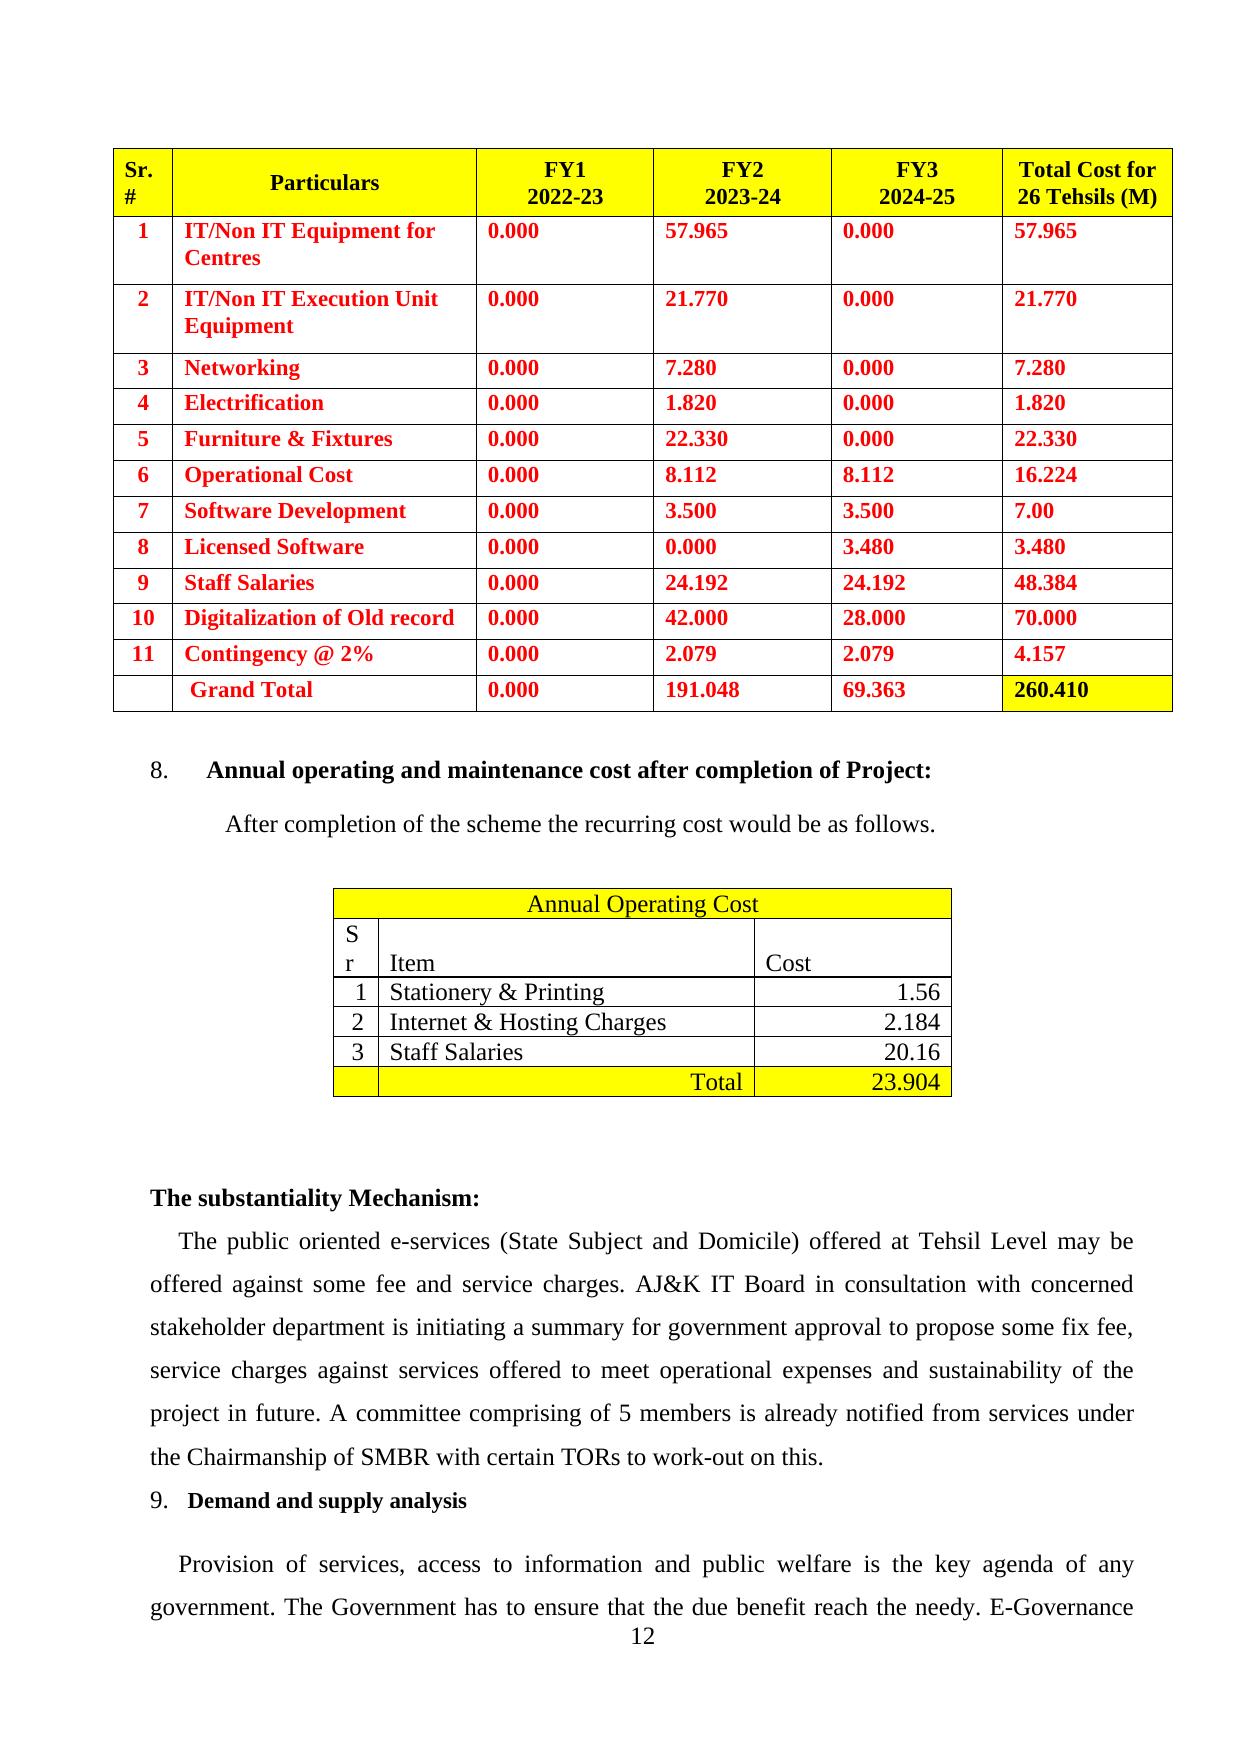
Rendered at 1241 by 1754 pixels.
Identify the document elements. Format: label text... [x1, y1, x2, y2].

table_header Total Cost for 26 Tehsils (M) [1003, 149, 1172, 216]
table_cell Staff Salaries [379, 1037, 754, 1066]
list Annual operating and maintenance cost after completion of Project: [150, 755, 1135, 784]
table_cell 5 [114, 425, 172, 460]
table_cell 1 [334, 978, 378, 1006]
text The substantiality Mechanism: [150, 1183, 1135, 1212]
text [150, 1549, 1135, 1621]
table_cell 3 [114, 354, 172, 388]
table_cell Total [379, 1067, 754, 1096]
table_cell 0.000 [477, 425, 653, 460]
table_cell 0.000 [477, 285, 653, 352]
table_cell 0.000 [477, 389, 653, 424]
table_cell 7.00 [1003, 497, 1172, 532]
table_cell 0.000 [654, 533, 831, 567]
table_cell 3.500 [654, 497, 831, 532]
table_cell 0.000 [477, 676, 653, 711]
table_cell Staff Salaries [173, 569, 476, 603]
table_cell 0.000 [477, 533, 653, 567]
table_cell Digitalization of Old record [173, 604, 476, 639]
table_cell 0.000 [832, 389, 1002, 424]
table_cell 8.112 [832, 461, 1002, 496]
table_cell 0.000 [832, 425, 1002, 460]
table_cell 3.480 [1003, 533, 1172, 567]
table_cell 21.770 [654, 285, 831, 352]
table_cell IT/Non IT Equipment for Centres [173, 217, 476, 284]
table_cell 69.363 [832, 676, 1002, 711]
table_header FY2 2023-24 [654, 149, 831, 216]
table_cell Operational Cost [173, 461, 476, 496]
text After completion of the scheme the recurring cost would be as follows. [225, 809, 1135, 838]
table_cell 24.192 [654, 569, 831, 603]
table_cell 2.079 [654, 640, 831, 675]
table_cell 3.500 [832, 497, 1002, 532]
table_cell 0.000 [477, 604, 653, 639]
table_cell 7 [114, 497, 172, 532]
table_cell [114, 676, 172, 711]
table_cell 28.000 [832, 604, 1002, 639]
table_cell 2.079 [832, 640, 1002, 675]
table_cell Electrification [173, 389, 476, 424]
table_cell 10 [114, 604, 172, 639]
table_cell 1.820 [654, 389, 831, 424]
table_cell 2.184 [755, 1007, 951, 1036]
table_cell 20.16 [755, 1037, 951, 1066]
table_cell Sr [334, 919, 378, 976]
table_cell 6 [114, 461, 172, 496]
table_cell 9 [114, 569, 172, 603]
table_cell 11 [114, 640, 172, 675]
text The public oriented e-services (State Subject and Domicile) offered at Tehsil Level may be offered against some fee and service charges. AJ&K IT Board in consultation with concerned stakeholder department is initiating a summary for government approval to propose some fix fee, service charges against services offered to meet operational expenses and sustainability of the project in future. A committee comprising of 5 members is already notified from services under the Chairmanship of SMBR with certain TORs to work-out on this. [150, 1226, 1135, 1470]
table_cell 0.000 [477, 354, 653, 388]
table_cell Grand Total [173, 676, 476, 711]
table_cell 2 [114, 285, 172, 352]
table_cell Licensed Software [173, 533, 476, 567]
table_cell 260.410 [1003, 676, 1172, 711]
table_cell 8 [114, 533, 172, 567]
table_cell 0.000 [832, 285, 1002, 352]
table_cell 21.770 [1003, 285, 1172, 352]
table_cell 0.000 [477, 217, 653, 284]
table_cell 57.965 [1003, 217, 1172, 284]
table_header FY1 2022-23 [477, 149, 653, 216]
table_cell 3 [334, 1037, 378, 1066]
table_cell 4 [114, 389, 172, 424]
table_cell 16.224 [1003, 461, 1172, 496]
table_cell 8.112 [654, 461, 831, 496]
table_cell Internet & Hosting Charges [379, 1007, 754, 1036]
table_cell 1.56 [755, 978, 951, 1006]
table_header Particulars [173, 149, 476, 216]
table_cell 22.330 [1003, 425, 1172, 460]
table_cell Cost [755, 919, 951, 976]
table_cell Furniture & Fixtures [173, 425, 476, 460]
table_cell 0.000 [477, 640, 653, 675]
table_cell IT/Non IT Execution Unit Equipment [173, 285, 476, 352]
list Demand and supply analysis [150, 1485, 1135, 1513]
table_cell 57.965 [654, 217, 831, 284]
table_cell 48.384 [1003, 569, 1172, 603]
table_cell 22.330 [654, 425, 831, 460]
table_cell Item [379, 919, 754, 976]
table_cell 3.480 [832, 533, 1002, 567]
table_cell 0.000 [832, 217, 1002, 284]
table_cell 0.000 [477, 497, 653, 532]
table_cell 24.192 [832, 569, 1002, 603]
table_cell 0.000 [477, 461, 653, 496]
table_cell 23.904 [755, 1067, 951, 1096]
table_cell 70.000 [1003, 604, 1172, 639]
table_cell [334, 1067, 378, 1096]
table_cell 0.000 [477, 569, 653, 603]
table_cell Contingency @ 2% [173, 640, 476, 675]
table_cell 7.280 [1003, 354, 1172, 388]
table_cell Stationery & Printing [379, 978, 754, 1006]
table_header Annual Operating Cost [334, 889, 951, 918]
table_header Sr. # [114, 149, 172, 216]
table_cell 42.000 [654, 604, 831, 639]
table_header FY3 2024-25 [832, 149, 1002, 216]
table_cell 2 [334, 1007, 378, 1036]
table_cell 191.048 [654, 676, 831, 711]
table_cell 7.280 [654, 354, 831, 388]
table_cell 0.000 [832, 354, 1002, 388]
table_cell 1 [114, 217, 172, 284]
table_cell 1.820 [1003, 389, 1172, 424]
table_cell 4.157 [1003, 640, 1172, 675]
table_cell Networking [173, 354, 476, 388]
table_cell Software Development [173, 497, 476, 532]
